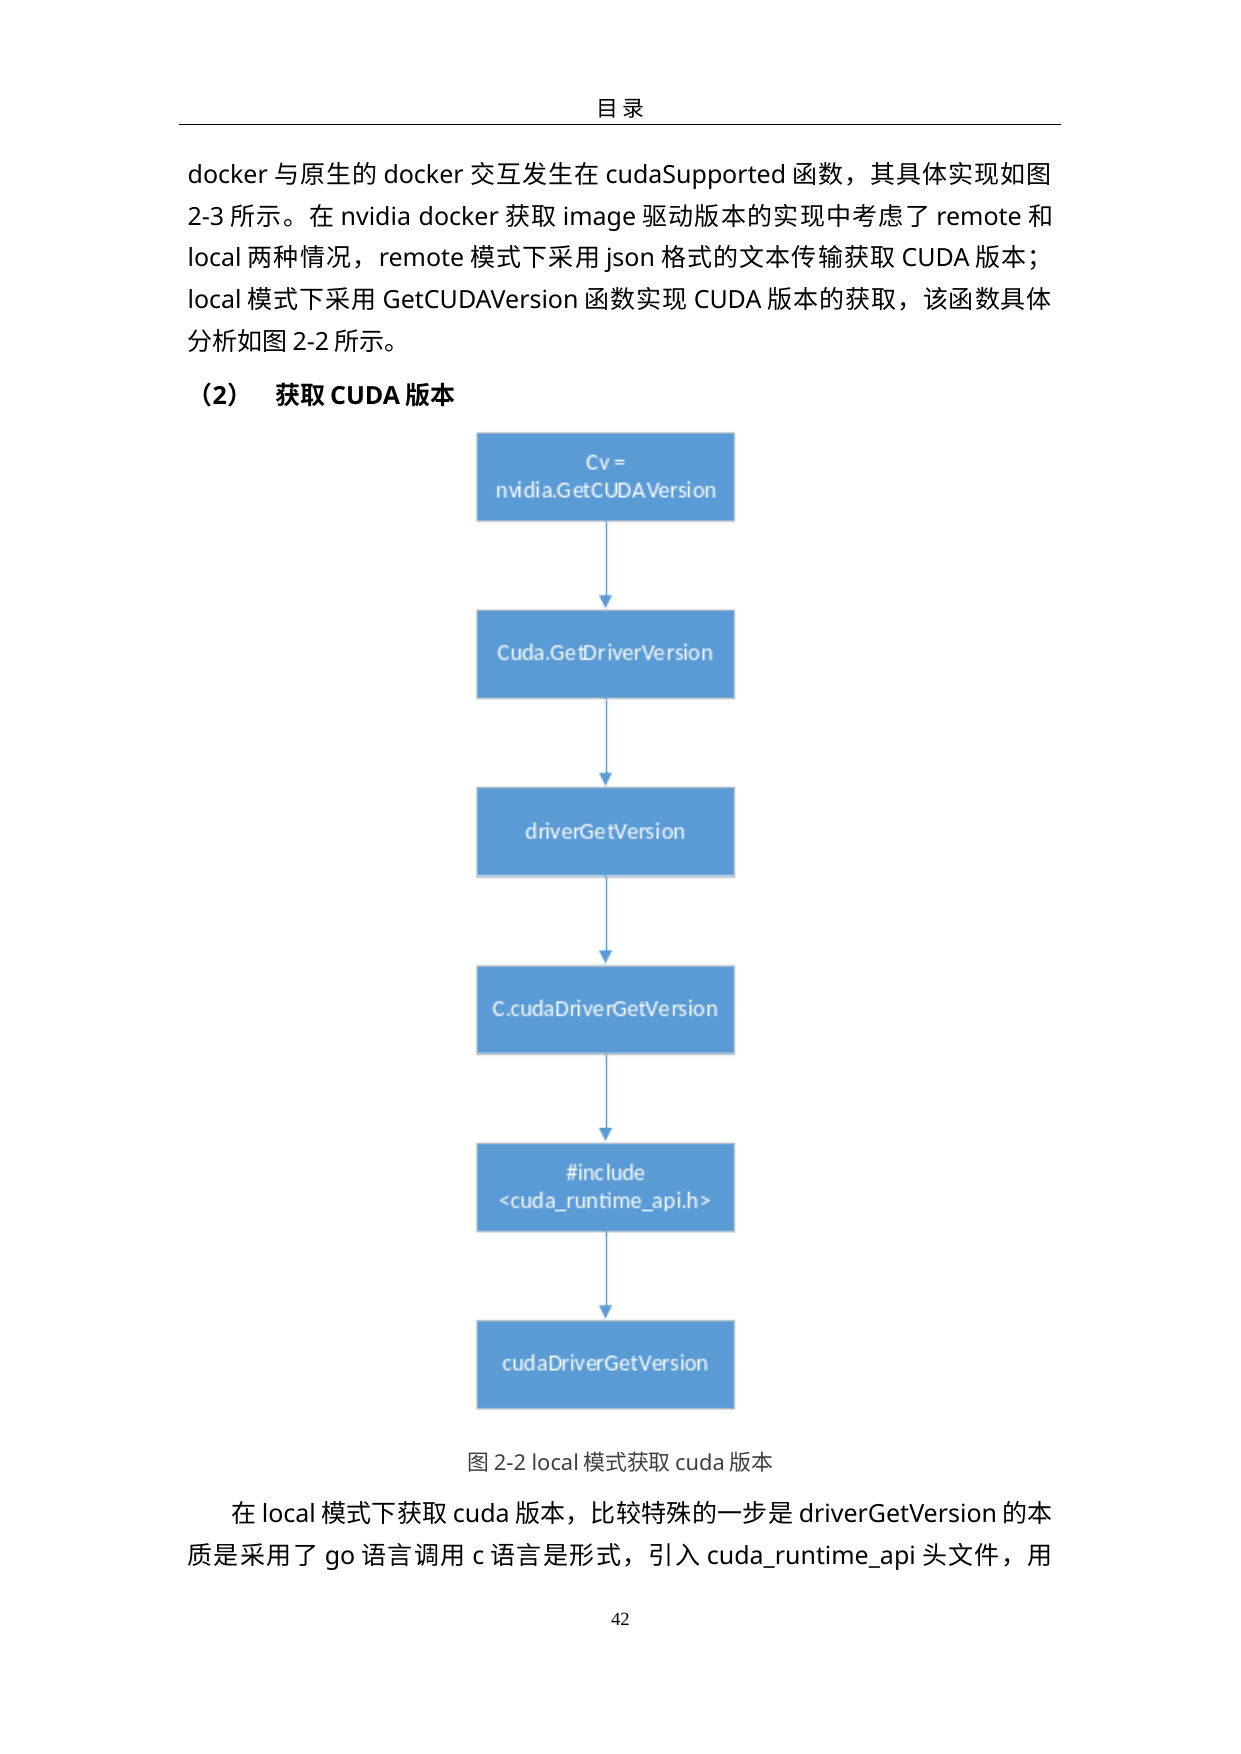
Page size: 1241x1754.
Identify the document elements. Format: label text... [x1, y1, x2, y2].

text 图2-2 local模式获取cuda版本 [187, 1432, 1053, 1477]
list 获取CUDA版本 [187, 371, 1053, 412]
